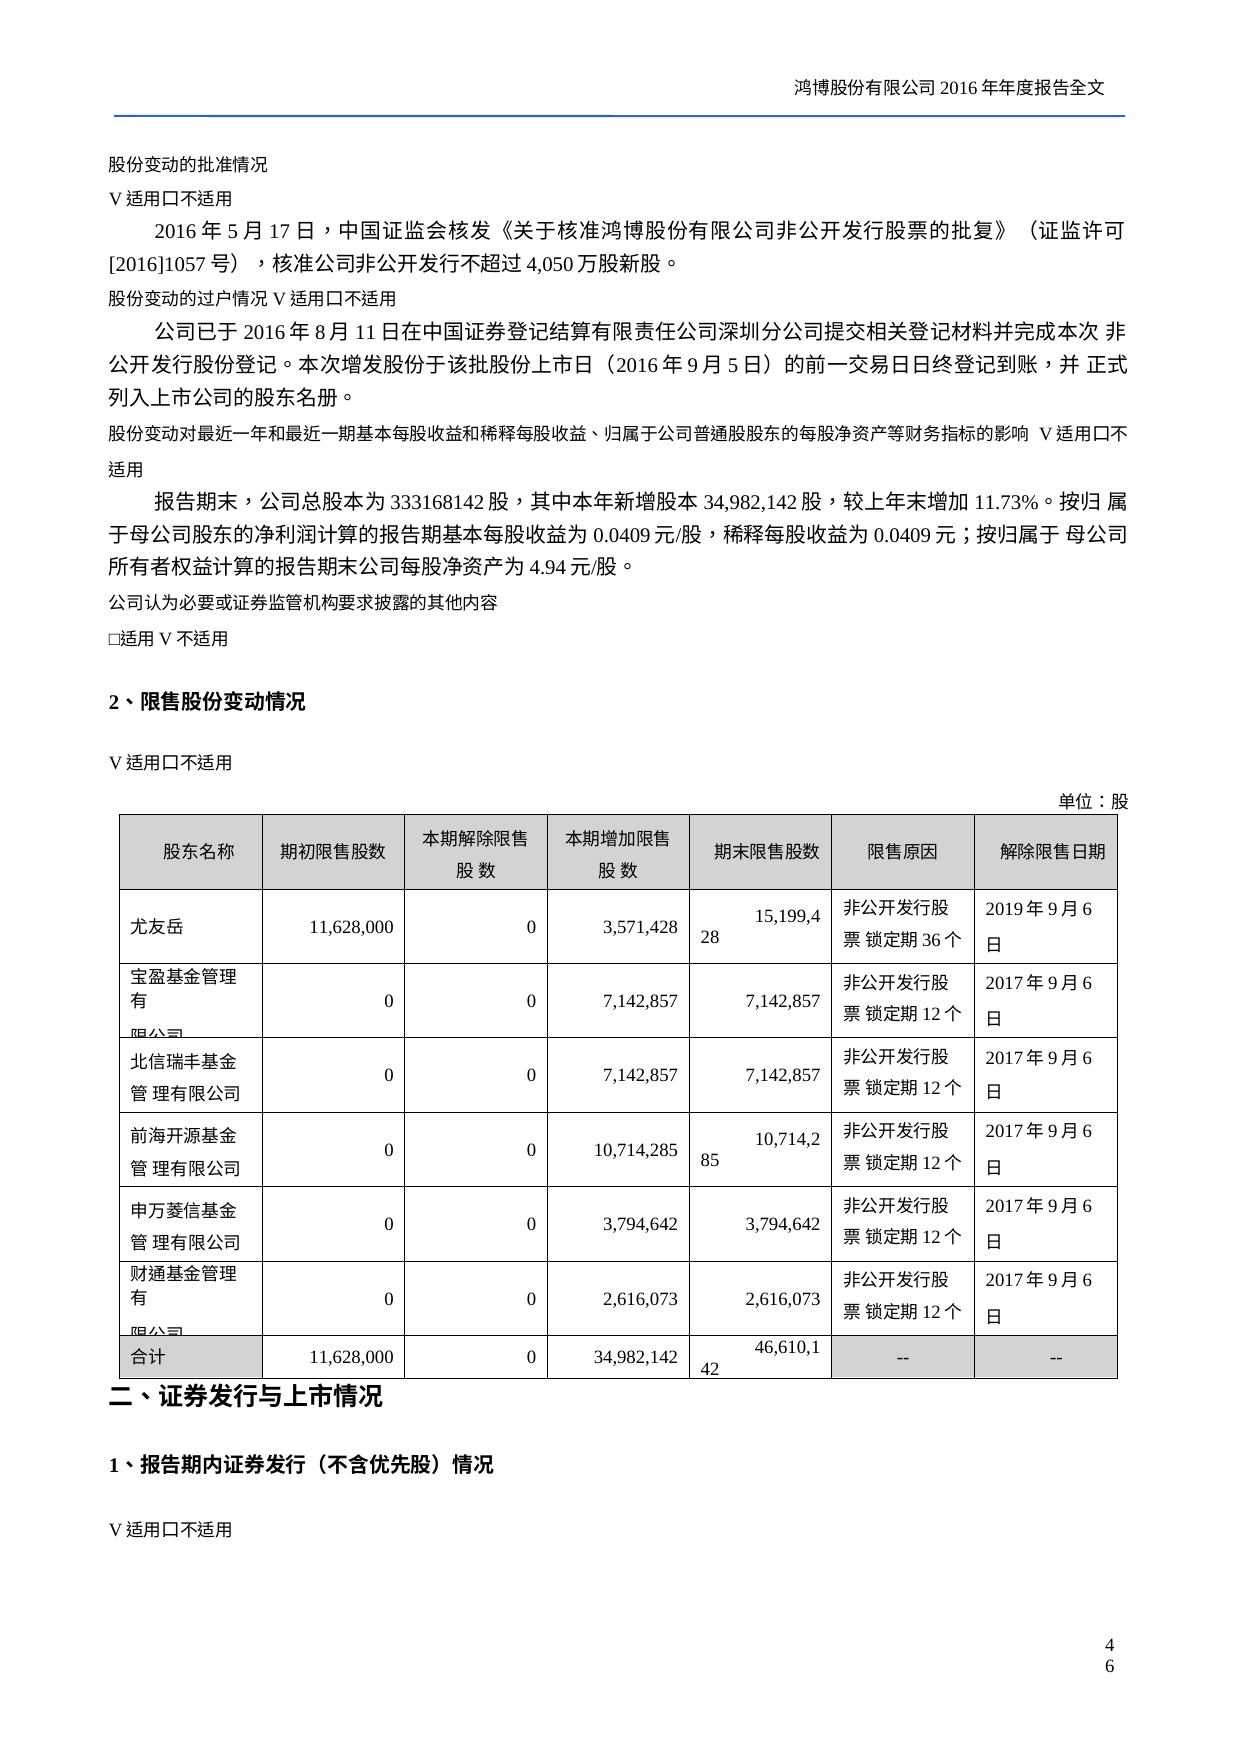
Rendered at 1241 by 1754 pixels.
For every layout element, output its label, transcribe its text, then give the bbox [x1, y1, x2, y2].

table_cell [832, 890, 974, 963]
text □适用V不适用 [108, 617, 1128, 652]
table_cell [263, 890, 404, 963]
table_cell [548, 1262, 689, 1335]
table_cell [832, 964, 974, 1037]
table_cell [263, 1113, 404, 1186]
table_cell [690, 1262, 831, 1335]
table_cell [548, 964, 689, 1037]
text 2、限售股份变动情况 [108, 683, 1128, 716]
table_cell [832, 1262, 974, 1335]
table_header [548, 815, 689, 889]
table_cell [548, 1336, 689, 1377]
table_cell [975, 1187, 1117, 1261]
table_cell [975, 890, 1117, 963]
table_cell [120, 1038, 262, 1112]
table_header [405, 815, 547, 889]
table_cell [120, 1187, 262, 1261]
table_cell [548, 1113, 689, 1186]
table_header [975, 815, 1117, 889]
text 公司认为必要或证券监管机构要求披露的其他内容 [108, 581, 1128, 617]
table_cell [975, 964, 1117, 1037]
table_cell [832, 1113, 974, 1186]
text 股份变动对最近一年和最近一期基本每股收益和稀释每股收益、归属于公司普通股股东的每股净资产等财务指标的影响 V适用口不适用 [108, 412, 1128, 483]
text V适用口不适用 [108, 741, 1128, 777]
text 股份变动的过户情况 V适用口不适用 [108, 277, 1128, 313]
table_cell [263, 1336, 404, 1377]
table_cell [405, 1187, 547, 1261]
text 公司已于2016年8月11日在中国证券登记结算有限责任公司深圳分公司提交相关登记材料并完成本次 非公开发行股份登记。本次增发股份于该批股份上市日（2016年9月5日）的前一交易日日终登记到账，并 正式列入上市公司的股东名册。 [108, 313, 1128, 412]
text V适用口不适用 [108, 178, 1128, 212]
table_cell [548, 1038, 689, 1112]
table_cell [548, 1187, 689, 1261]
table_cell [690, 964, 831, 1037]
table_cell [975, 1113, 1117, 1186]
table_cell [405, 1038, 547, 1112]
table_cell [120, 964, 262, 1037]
text 1、报告期内证券发行（不含优先股）情况 [108, 1450, 1128, 1478]
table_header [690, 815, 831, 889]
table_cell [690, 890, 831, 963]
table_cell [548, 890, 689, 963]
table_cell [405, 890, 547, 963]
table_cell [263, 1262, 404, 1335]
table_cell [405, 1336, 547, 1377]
text 报告期末，公司总股本为333168142股，其中本年新增股本34,982,142股，较上年末增加11.73%。按归 属于母公司股东的净利润计算的报告期基本每股收益为0.0409元/股，稀释每股收益为0.0409元；按归属于 母公司所有者权益计算的报告期末公司每股净资产为4.94元/股。 [108, 483, 1128, 581]
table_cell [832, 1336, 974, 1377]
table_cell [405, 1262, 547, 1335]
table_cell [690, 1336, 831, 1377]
text 2016年5月17日，中国证监会核发《关于核准鸿博股份有限公司非公开发行股票的批复》（证监许可 [2016]1057号），核准公司非公开发行不超过4,050万股新股。 [108, 212, 1128, 277]
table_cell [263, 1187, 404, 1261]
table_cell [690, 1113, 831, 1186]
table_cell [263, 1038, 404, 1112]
text V适用口不适用 [108, 1516, 1128, 1542]
text 单位：股 [108, 789, 1128, 814]
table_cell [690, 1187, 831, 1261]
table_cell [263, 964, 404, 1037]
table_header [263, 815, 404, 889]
text 股份变动的批准情况 [108, 144, 1128, 178]
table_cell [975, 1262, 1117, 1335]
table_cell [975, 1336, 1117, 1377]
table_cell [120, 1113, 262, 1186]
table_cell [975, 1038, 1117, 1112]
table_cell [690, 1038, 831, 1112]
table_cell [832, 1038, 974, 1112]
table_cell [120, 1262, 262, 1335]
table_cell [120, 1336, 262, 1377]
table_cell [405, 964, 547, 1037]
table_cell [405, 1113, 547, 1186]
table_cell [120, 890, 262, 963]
text 二、证券发行与上市情况 [108, 1378, 1128, 1413]
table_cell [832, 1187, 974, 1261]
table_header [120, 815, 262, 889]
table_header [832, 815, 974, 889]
